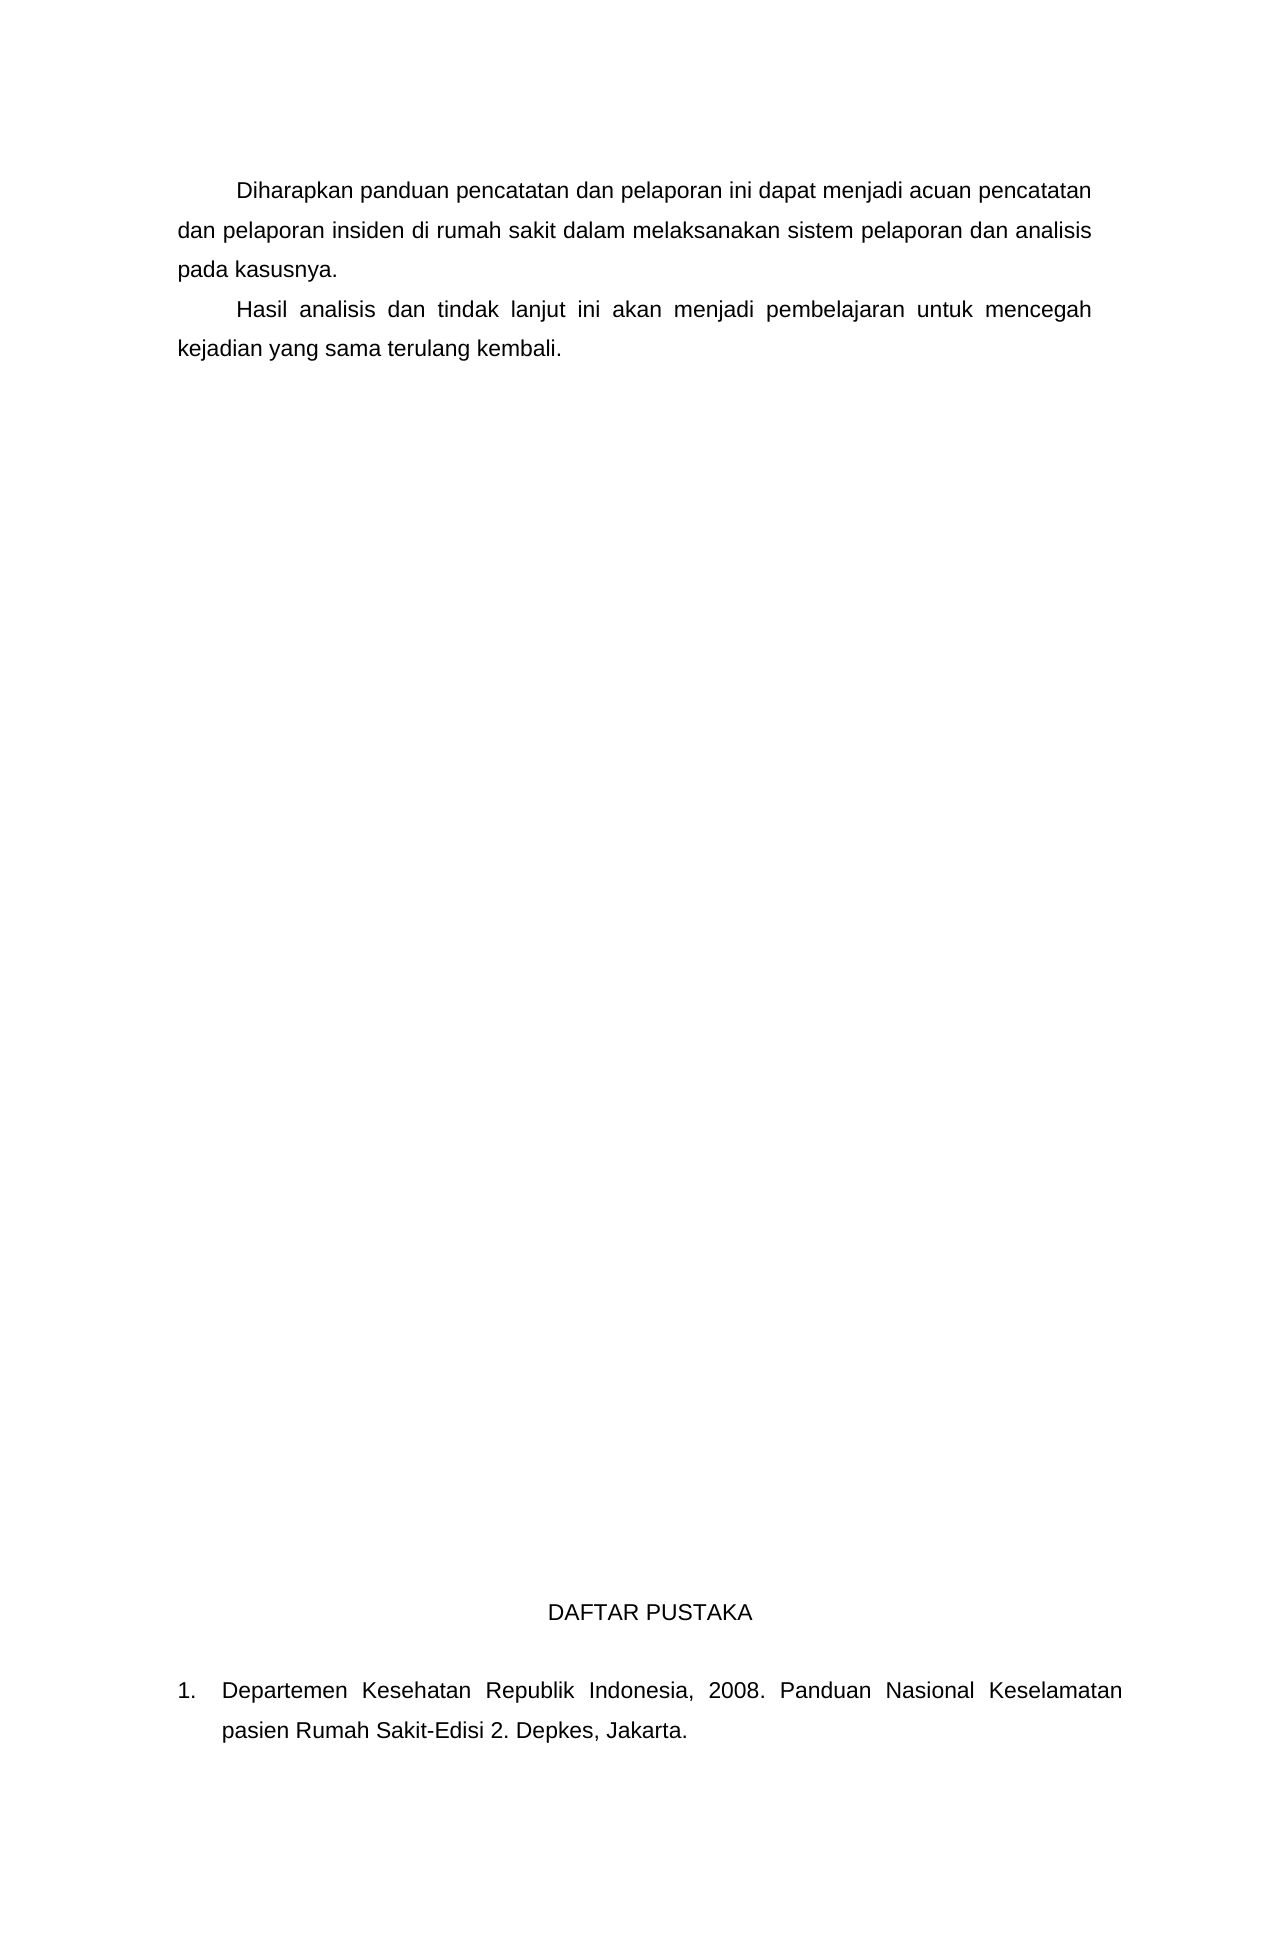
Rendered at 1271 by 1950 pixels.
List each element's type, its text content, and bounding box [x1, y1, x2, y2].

text Hasil analisis dan tindak lanjut ini akan menjadi pembelajaran untuk mencegah kejadian yang sama terulang kembali. [177, 296, 1092, 361]
list Departemen Kesehatan Republik Indonesia, 2008. Panduan Nasional Keselamatan pasien Rumah Sakit-Edisi 2. Depkes, Jakarta. [177, 1677, 1123, 1743]
text Diharapkan panduan pencatatan dan pelaporan ini dapat menjadi acuan pencatatan dan pelaporan insiden di rumah sakit dalam melaksanakan sistem pelaporan dan analisis pada kasusnya. [177, 177, 1092, 282]
text DAFTAR PUSTAKA [177, 1598, 1123, 1625]
